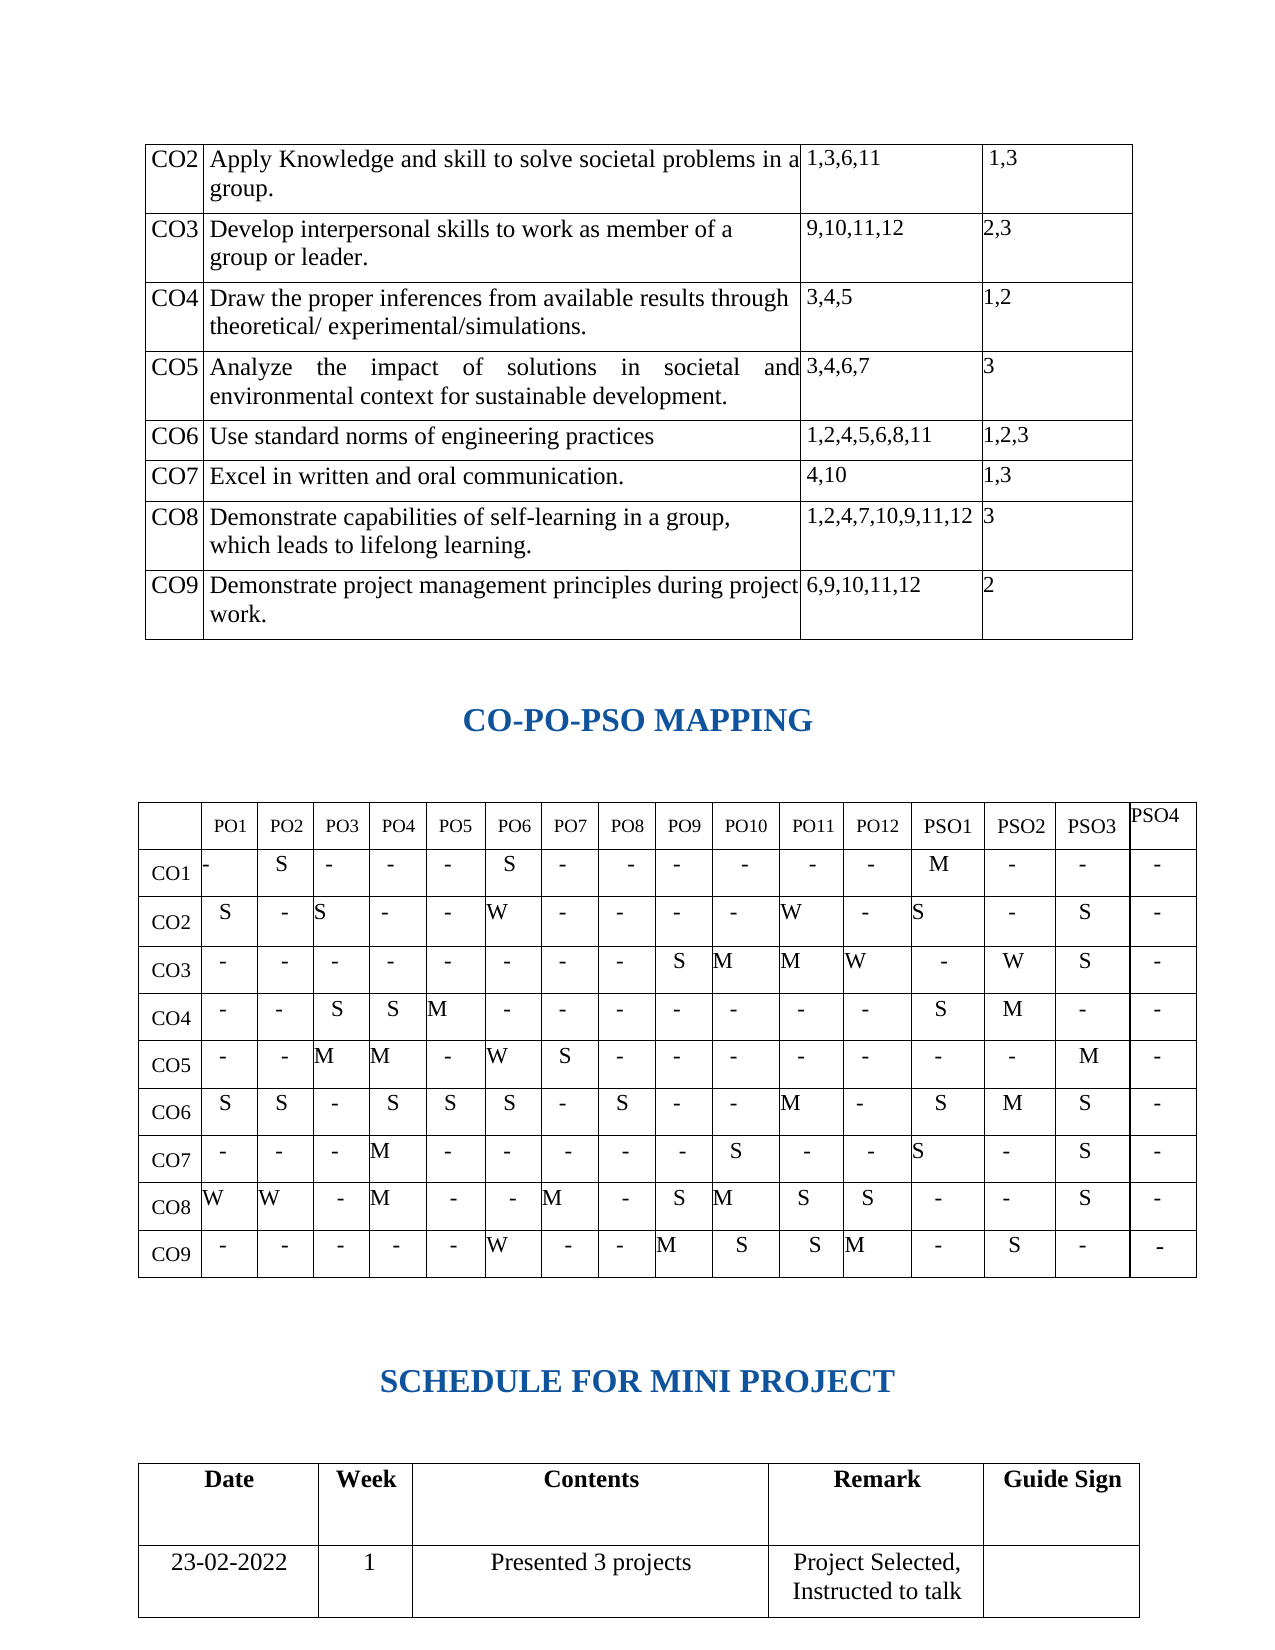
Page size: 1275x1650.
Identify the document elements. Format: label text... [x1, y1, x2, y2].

table_cell 4,10 [801, 461, 982, 501]
table_cell - [542, 1136, 598, 1182]
table_cell CO4 [146, 283, 203, 351]
table_header PSO3 [1056, 803, 1129, 848]
table_cell - [599, 1136, 655, 1182]
table_cell CO5 [139, 1041, 201, 1088]
table_cell - [486, 994, 541, 1040]
table_cell - [427, 1041, 485, 1088]
table_cell - [1131, 1183, 1196, 1229]
table_cell - [780, 1041, 843, 1088]
table_cell - [427, 947, 485, 993]
table_cell S [912, 897, 984, 946]
table_cell W [985, 947, 1055, 993]
table_cell CO9 [139, 1231, 201, 1277]
table_cell S [1056, 1183, 1129, 1229]
table_cell - [1131, 850, 1196, 896]
table_cell - [258, 1231, 313, 1277]
table_cell - [258, 897, 313, 946]
table_cell - [314, 1231, 369, 1277]
table_cell - [1056, 1231, 1129, 1277]
table_cell - [599, 1231, 655, 1277]
table_cell S [1056, 1089, 1129, 1135]
table_cell - [713, 1041, 779, 1088]
table_cell Excel in written and oral communication. [204, 461, 800, 501]
table_cell 1,3,6,11 [801, 145, 982, 213]
table_cell CO4 [139, 994, 201, 1040]
table_cell S [1056, 1136, 1129, 1182]
table_header PO2 [258, 803, 313, 848]
table_cell S [599, 1089, 655, 1135]
table_cell - [912, 1183, 984, 1229]
table_cell S [314, 994, 369, 1040]
table_cell - [258, 947, 313, 993]
table_cell 3,4,5 [801, 283, 982, 351]
table_cell CO7 [139, 1136, 201, 1182]
table_cell - [912, 1041, 984, 1088]
table_header Week [319, 1464, 412, 1545]
table_cell - [599, 947, 655, 993]
table_cell - [314, 947, 369, 993]
table_cell - [427, 1183, 485, 1229]
table_cell M [427, 994, 485, 1040]
table_cell - [542, 850, 598, 896]
table_cell S [370, 994, 426, 1040]
table_cell 3 [983, 502, 1132, 569]
table_cell W [258, 1183, 313, 1229]
table_cell W [780, 897, 843, 946]
table_cell - [427, 897, 485, 946]
table_cell - [985, 1183, 1055, 1229]
table_cell - [912, 947, 984, 993]
table_cell S [844, 1183, 911, 1229]
table_header PO8 [599, 803, 655, 848]
table_cell M [656, 1231, 712, 1277]
table_cell - [985, 1041, 1055, 1088]
table_cell - [1131, 897, 1196, 946]
table_cell - [599, 994, 655, 1040]
table_cell - [542, 1231, 598, 1277]
table_cell CO5 [146, 352, 203, 420]
table_cell - [780, 994, 843, 1040]
table_cell S [656, 1183, 712, 1229]
table_cell S [912, 1089, 984, 1135]
table_cell - [486, 947, 541, 993]
table_cell - [258, 994, 313, 1040]
table_cell - [202, 1136, 257, 1182]
table_cell M [780, 1089, 843, 1135]
table_cell - [656, 994, 712, 1040]
table_cell Demonstrate capabilities of self-learning in a group, which leads to lifelong learning. [204, 502, 800, 569]
table_header Remark [769, 1464, 983, 1545]
table_cell S [202, 1089, 257, 1135]
table_cell - [314, 1136, 369, 1182]
table_cell CO1 [139, 850, 201, 896]
table_cell - [656, 897, 712, 946]
table_cell - [370, 1231, 426, 1277]
table_header PO11 [780, 803, 843, 848]
table_cell Apply Knowledge and skill to solve societal problems in a group. [204, 145, 800, 213]
table_cell 3,4,6,7 [801, 352, 982, 420]
table_cell 1,3 [983, 461, 1132, 501]
table_cell 2,3 [983, 214, 1132, 282]
table_cell CO6 [139, 1089, 201, 1135]
table_cell - [202, 947, 257, 993]
table_cell - [844, 1136, 911, 1182]
table_cell - [844, 994, 911, 1040]
table_cell - [912, 1231, 984, 1277]
table_cell S [912, 994, 984, 1040]
table_cell M [370, 1041, 426, 1088]
table_cell S [1056, 947, 1129, 993]
table_cell - [1131, 1089, 1196, 1135]
table_cell - [780, 1136, 843, 1182]
table_cell S [486, 1089, 541, 1135]
table_cell 1,2,4,5,6,8,11 [801, 421, 982, 460]
table_cell 23-02-2022 [139, 1546, 318, 1617]
table_cell - [202, 1041, 257, 1088]
table_cell - [542, 994, 598, 1040]
table_cell W [486, 897, 541, 946]
table_cell - [370, 850, 426, 896]
table_cell - [656, 1041, 712, 1088]
table_cell CO2 [146, 145, 203, 213]
table_cell Draw the proper inferences from available results through theoretical/ experimental/simulations. [204, 283, 800, 351]
table_cell - [844, 1041, 911, 1088]
table_header PO12 [844, 803, 911, 848]
text CO-PO-PSO MAPPING [119, 700, 813, 738]
table_cell CO3 [139, 947, 201, 993]
table_cell CO6 [146, 421, 203, 460]
table_cell - [542, 1089, 598, 1135]
table_cell - [656, 1136, 712, 1182]
table_cell 6,9,10,11,12 [801, 571, 982, 639]
table_cell - [1131, 1041, 1196, 1088]
table_cell - [486, 1136, 541, 1182]
table_cell CO2 [139, 897, 201, 946]
table_cell - [713, 897, 779, 946]
table_cell - [370, 947, 426, 993]
table_cell 1,3 [983, 145, 1132, 213]
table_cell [413, 1546, 768, 1617]
table_cell - [713, 850, 779, 896]
table_cell - [656, 850, 712, 896]
table_cell S [656, 947, 712, 993]
table_header PSO4 [1131, 803, 1196, 848]
table_cell M [780, 947, 843, 993]
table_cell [769, 1546, 983, 1617]
table_cell - [713, 994, 779, 1040]
text SCHEDULE FOR MINI PROJECT [119, 1361, 895, 1399]
table_cell CO8 [146, 502, 203, 569]
table_cell 9,10,11,12 [801, 214, 982, 282]
table_cell - [599, 1041, 655, 1088]
table_cell M [1056, 1041, 1129, 1088]
table_cell S [780, 1231, 843, 1277]
table_header PO9 [656, 803, 712, 848]
table_header PO1 [202, 803, 257, 848]
table_cell M [844, 1231, 911, 1277]
table_cell - [599, 897, 655, 946]
table_cell - [985, 1136, 1055, 1182]
table_cell - [542, 947, 598, 993]
table_cell - [258, 1136, 313, 1182]
table_cell W [486, 1041, 541, 1088]
table_cell 1,2 [983, 283, 1132, 351]
table_cell - [314, 1183, 369, 1229]
table_cell - [985, 897, 1055, 946]
table_header Guide Sign [984, 1464, 1139, 1545]
table_cell - [427, 1231, 485, 1277]
table_cell CO9 [146, 571, 203, 639]
table_cell Demonstrate project management principles during project work. [204, 571, 800, 639]
table_cell 2 [983, 571, 1132, 639]
table_cell S [258, 850, 313, 896]
table_cell - [780, 850, 843, 896]
table_cell M [713, 947, 779, 993]
table_cell - [1131, 1136, 1196, 1182]
table_cell - [1056, 850, 1129, 896]
table_cell - [370, 897, 426, 946]
table_cell - [599, 850, 655, 896]
table_cell M [314, 1041, 369, 1088]
table_header [139, 803, 201, 848]
table_cell - [844, 850, 911, 896]
table_cell CO3 [146, 214, 203, 282]
table_cell M [713, 1183, 779, 1229]
table_header PO4 [370, 803, 426, 848]
table_cell - [1131, 1231, 1196, 1277]
table_cell - [844, 897, 911, 946]
table_cell M [985, 994, 1055, 1040]
table_cell - [599, 1183, 655, 1229]
table_header PO5 [427, 803, 485, 848]
table_cell - [427, 1136, 485, 1182]
table_cell S [1056, 897, 1129, 946]
table_cell W [202, 1183, 257, 1229]
table_cell - [258, 1041, 313, 1088]
table_cell - [1131, 994, 1196, 1040]
table_cell - [542, 897, 598, 946]
table_cell M [370, 1183, 426, 1229]
table_cell Use standard norms of engineering practices [204, 421, 800, 460]
table_cell S [427, 1089, 485, 1135]
table_cell S [780, 1183, 843, 1229]
table_cell S [713, 1136, 779, 1182]
table_cell - [202, 850, 257, 896]
table_cell M [985, 1089, 1055, 1135]
table_cell CO7 [146, 461, 203, 501]
table_cell Develop interpersonal skills to work as member of a group or leader. [204, 214, 800, 282]
table_cell S [713, 1231, 779, 1277]
table_cell - [713, 1089, 779, 1135]
table_cell - [985, 850, 1055, 896]
table_cell Analyze the impact of solutions in societal and environmental context for sustainable development. [204, 352, 800, 420]
table_header PO10 [713, 803, 779, 848]
table_cell - [202, 1231, 257, 1277]
table_header PO6 [486, 803, 541, 848]
table_cell - [1056, 994, 1129, 1040]
table_cell - [427, 850, 485, 896]
table_cell M [542, 1183, 598, 1229]
table_header PSO2 [985, 803, 1055, 848]
table_cell 1 [319, 1546, 412, 1617]
table_cell - [844, 1089, 911, 1135]
table_cell 1,2,4,7,10,9,11,12 [801, 502, 982, 569]
table_header PO3 [314, 803, 369, 848]
table_cell W [844, 947, 911, 993]
table_cell - [314, 1089, 369, 1135]
table_cell M [912, 850, 984, 896]
table_header PSO1 [912, 803, 984, 848]
table_cell S [912, 1136, 984, 1182]
table_cell S [314, 897, 369, 946]
table_cell [984, 1546, 1139, 1617]
table_cell S [486, 850, 541, 896]
table_cell S [258, 1089, 313, 1135]
table_cell S [370, 1089, 426, 1135]
table_cell 1,2,3 [983, 421, 1132, 460]
table_cell CO8 [139, 1183, 201, 1229]
table_cell - [656, 1089, 712, 1135]
table_cell W [486, 1231, 541, 1277]
table_cell S [985, 1231, 1055, 1277]
table_header PO7 [542, 803, 598, 848]
table_cell S [202, 897, 257, 946]
table_cell - [1131, 947, 1196, 993]
table_cell M [370, 1136, 426, 1182]
table_cell - [202, 994, 257, 1040]
table_cell 3 [983, 352, 1132, 420]
table_cell - [314, 850, 369, 896]
table_cell - [486, 1183, 541, 1229]
table_header Contents [413, 1464, 768, 1545]
table_cell S [542, 1041, 598, 1088]
table_header Date [139, 1464, 318, 1545]
